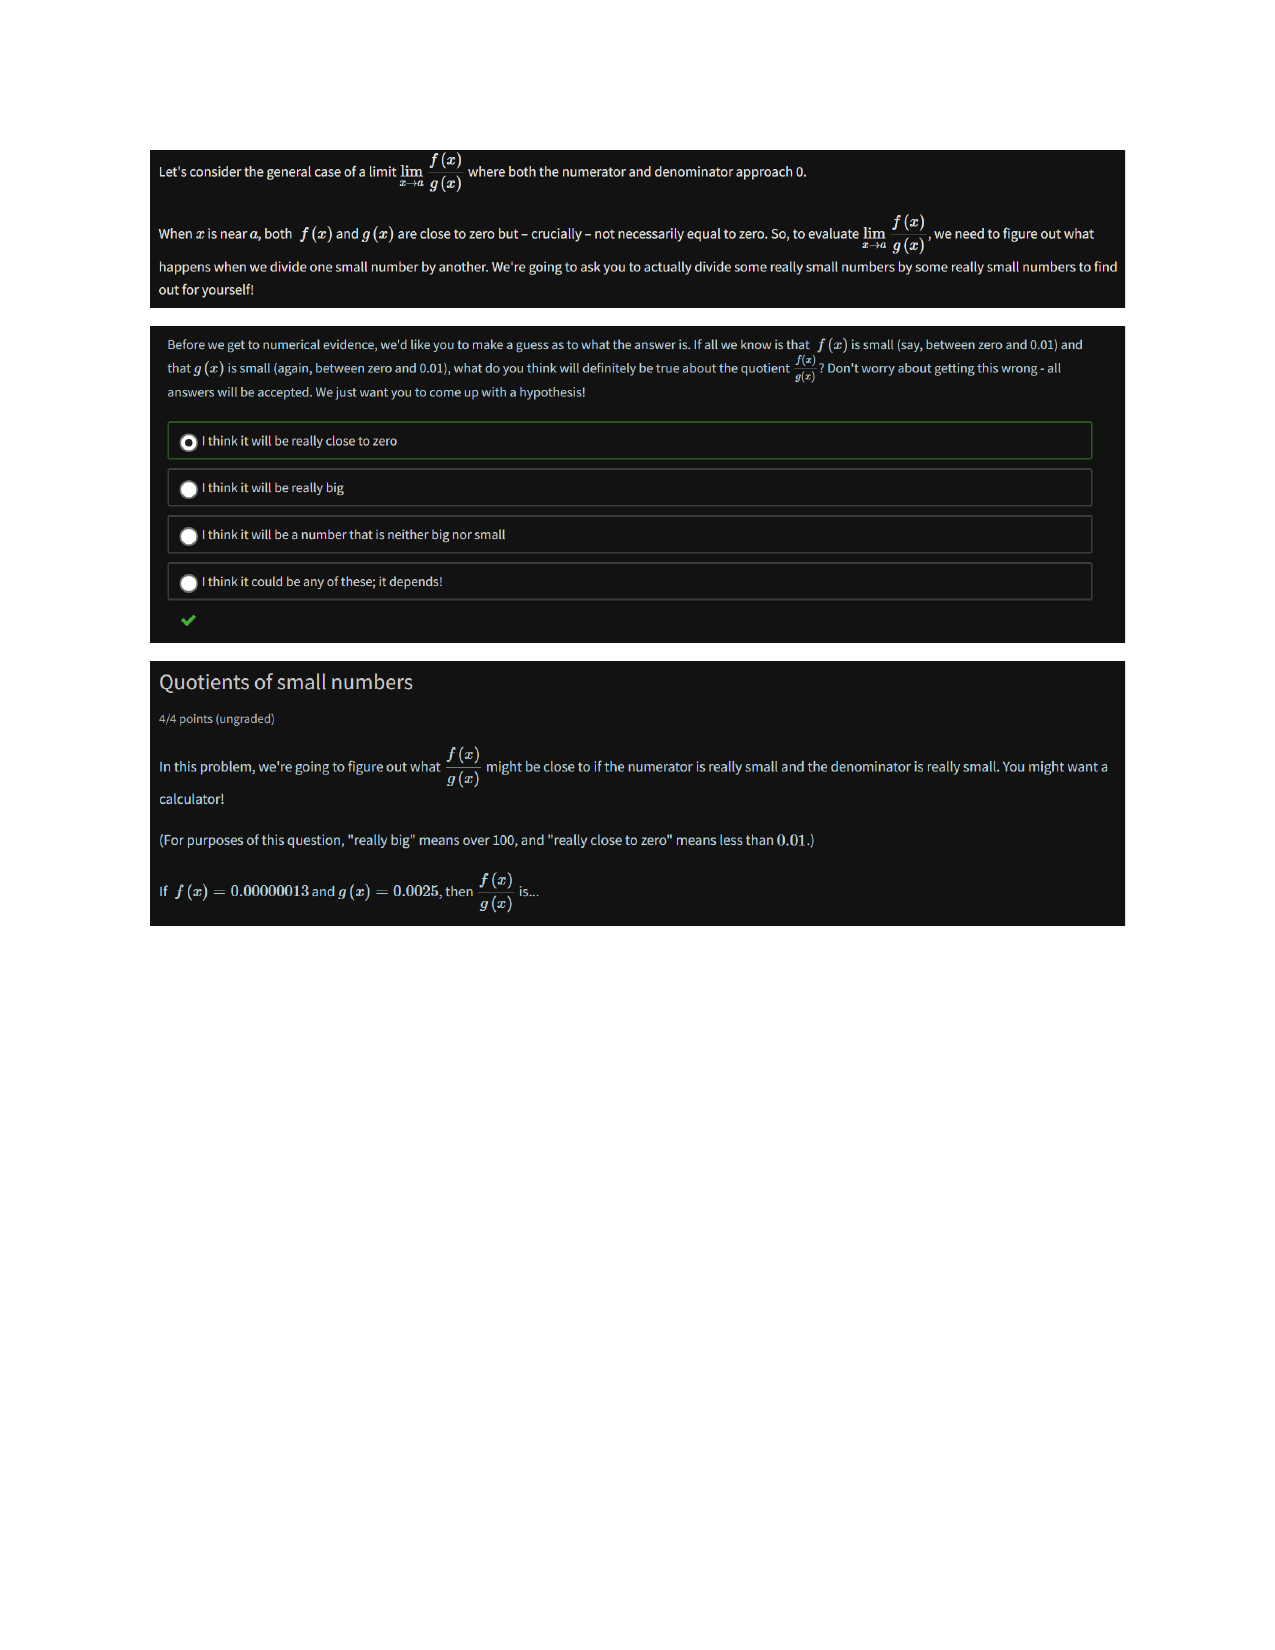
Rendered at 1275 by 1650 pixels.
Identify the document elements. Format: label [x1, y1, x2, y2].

picture [150, 661, 1125, 926]
picture [150, 150, 1125, 308]
picture [150, 326, 1125, 643]
